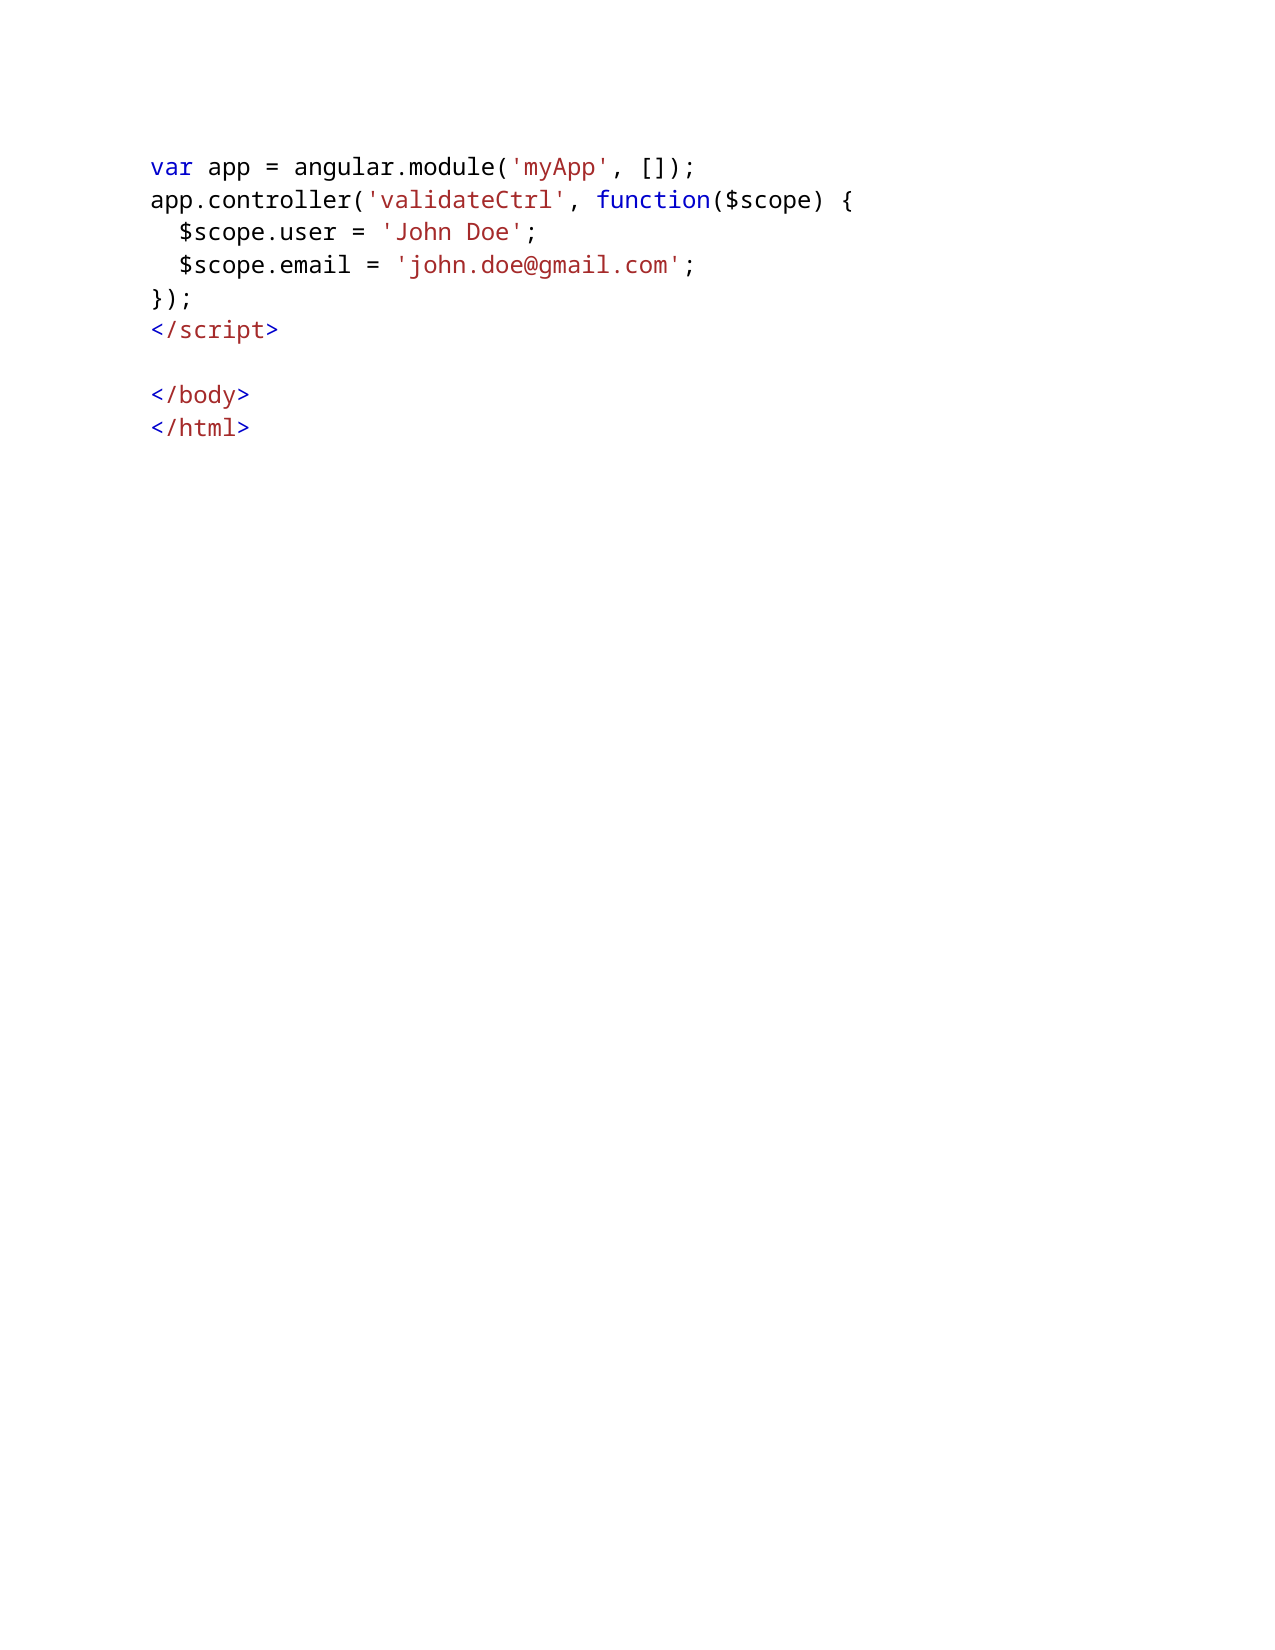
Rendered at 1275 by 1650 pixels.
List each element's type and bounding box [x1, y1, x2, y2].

text [150, 150, 1125, 443]
